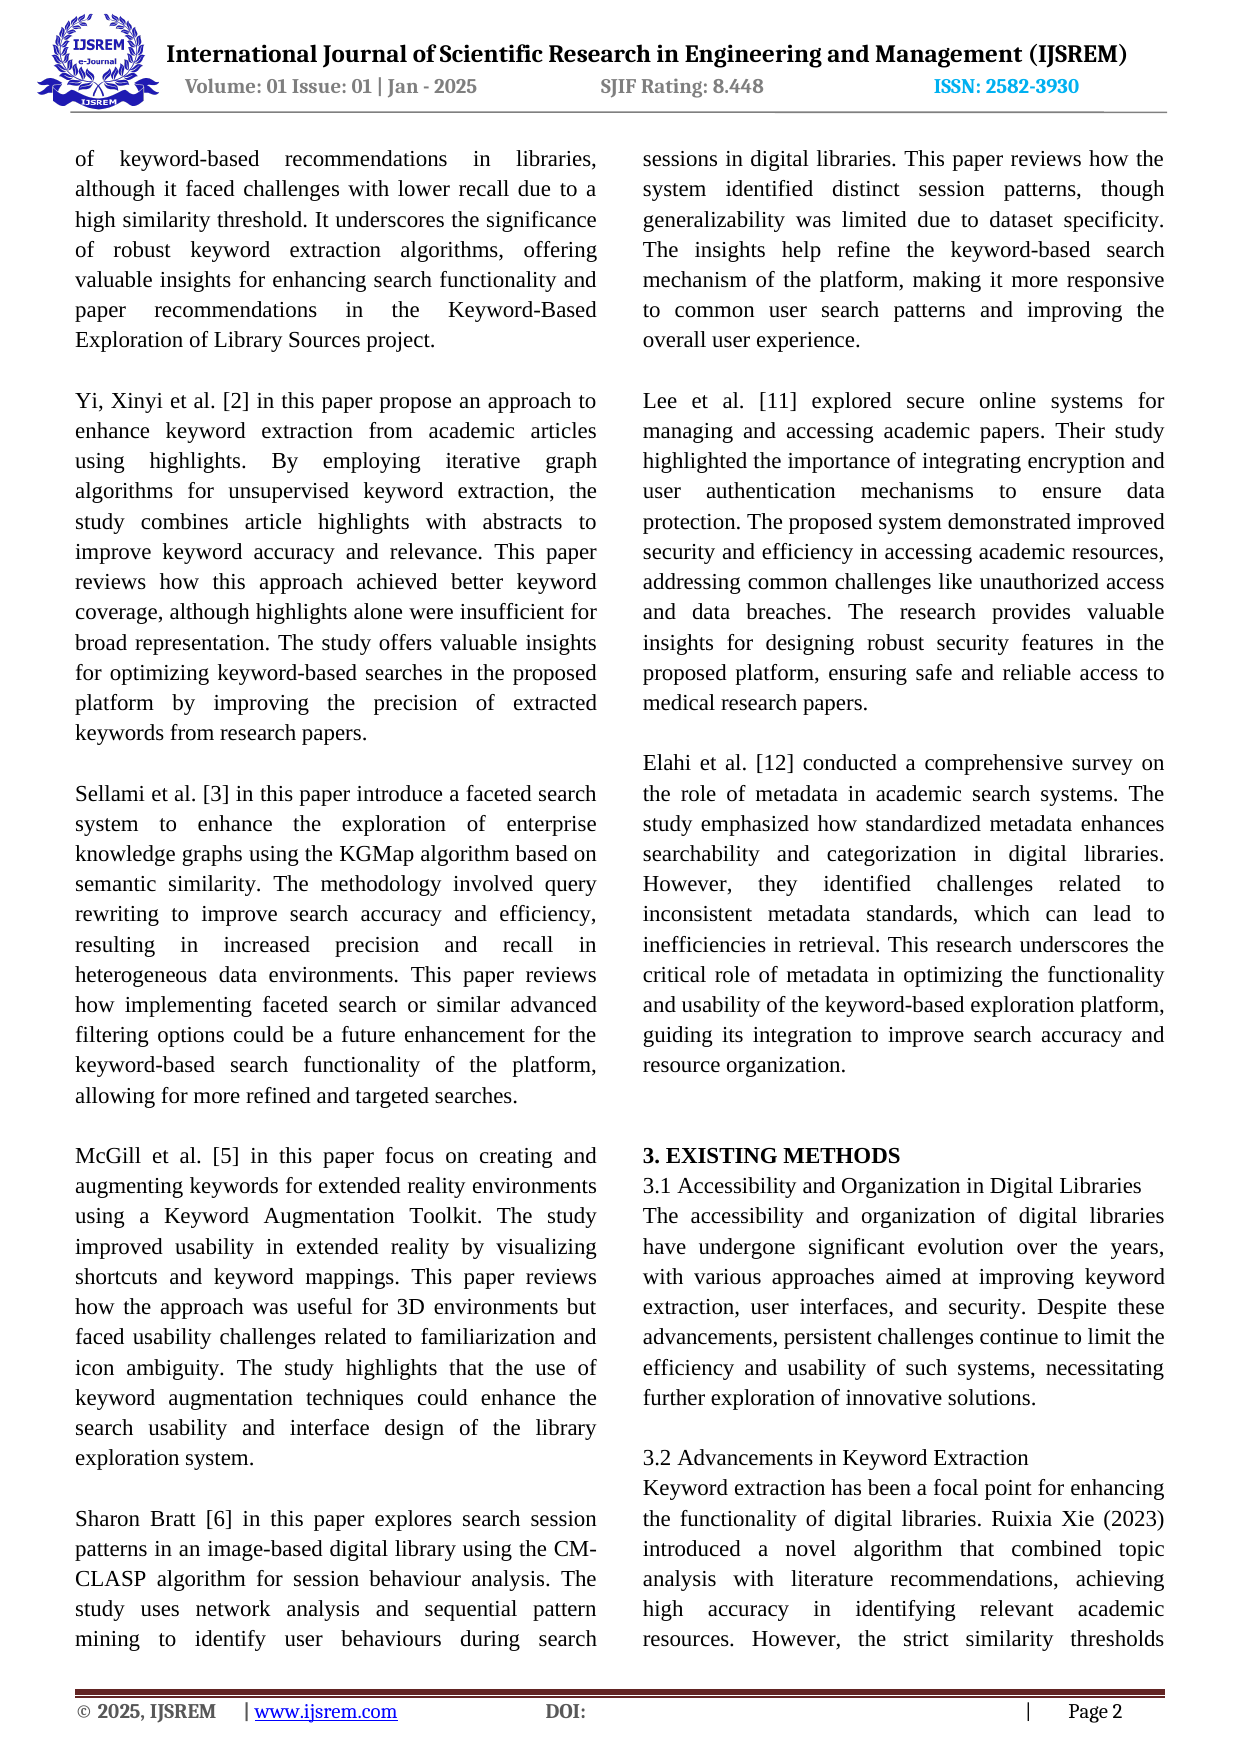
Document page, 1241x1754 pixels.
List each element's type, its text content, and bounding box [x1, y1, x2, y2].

picture [36, 11, 160, 111]
text Elahi et al. [12] conducted a comprehensive survey on the role of metadata in academic search systems. The study emphasized how standardized metadata enhances searchability and categorization in digital libraries. However, they identified challenges related to inconsistent metadata standards, which can lead to inefficiencies in retrieval. This research underscores the critical role of metadata in optimizing the functionality and usability of the keyword-based exploration platform, guiding its integration to improve search accuracy and resource organization. [643, 749, 1165, 1078]
text The accessibility and organization of digital libraries have undergone significant evolution over the years, with various approaches aimed at improving keyword extraction, user interfaces, and security. Despite these advancements, persistent challenges continue to limit the efficiency and usability of such systems, necessitating further exploration of innovative solutions. [643, 1202, 1165, 1410]
text Lee et al. [11] explored secure online systems for managing and accessing academic papers. Their study highlighted the importance of integrating encryption and user authentication mechanisms to ensure data protection. The proposed system demonstrated improved security and efficiency in accessing academic resources, addressing common challenges like unauthorized access and data breaches. The research provides valuable insights for designing robust security features in the proposed platform, ensuring safe and reliable access to medical research papers. [643, 387, 1165, 715]
text 3.1 Accessibility and Organization in Digital Libraries [643, 1172, 1165, 1199]
text Sharon Bratt [6] in this paper explores search session patterns in an image-based digital library using the CM-CLASP algorithm for session behaviour analysis. The study uses network analysis and sequential pattern mining to identify user behaviours during search sessions in digital libraries. This paper reviews how the system identified distinct session patterns, though generalizability was limited due to dataset specificity. The insights help refine the keyword-based search mechanism of the platform, making it more responsive to common user search patterns and improving the overall user experience. [75, 1504, 598, 1652]
text Yi, Xinyi et al. [2] in this paper propose an approach to enhance keyword extraction from academic articles using highlights. By employing iterative graph algorithms for unsupervised keyword extraction, the study combines article highlights with abstracts to improve keyword accuracy and relevance. This paper reviews how this approach achieved better keyword coverage, although highlights alone were insufficient for broad representation. The study offers valuable insights for optimizing keyword-based searches in the proposed platform by improving the precision of extracted keywords from research papers. [75, 387, 598, 746]
text Sharon Bratt [6] in this paper explores search session patterns in an image-based digital library using the CM-CLASP algorithm for session behaviour analysis. The study uses network analysis and sequential pattern mining to identify user behaviours during search sessions in digital libraries. This paper reviews how the system identified distinct session patterns, though generalizability was limited due to dataset specificity. The insights help refine the keyword-based search mechanism of the platform, making it more responsive to common user search patterns and improving the overall user experience. [643, 145, 1165, 353]
text Sellami et al. [3] in this paper introduce a faceted search system to enhance the exploration of enterprise knowledge graphs using the KGMap algorithm based on semantic similarity. The methodology involved query rewriting to improve search accuracy and efficiency, resulting in increased precision and recall in heterogeneous data environments. This paper reviews how implementing faceted search or similar advanced filtering options could be a future enhancement for the keyword-based search functionality of the platform, allowing for more refined and targeted searches. [75, 779, 598, 1108]
text 3. EXISTING METHODS [643, 1142, 1165, 1168]
text McGill et al. [5] in this paper focus on creating and augmenting keywords for extended reality environments using a Keyword Augmentation Toolkit. The study improved usability in extended reality by visualizing shortcuts and keyword mappings. This paper reviews how the approach was useful for 3D environments but faced usability challenges related to familiarization and icon ambiguity. The study highlights that the use of keyword augmentation techniques could enhance the search usability and interface design of the library exploration system. [75, 1142, 598, 1471]
text 3.2 Advancements in Keyword Extraction [643, 1444, 1165, 1471]
